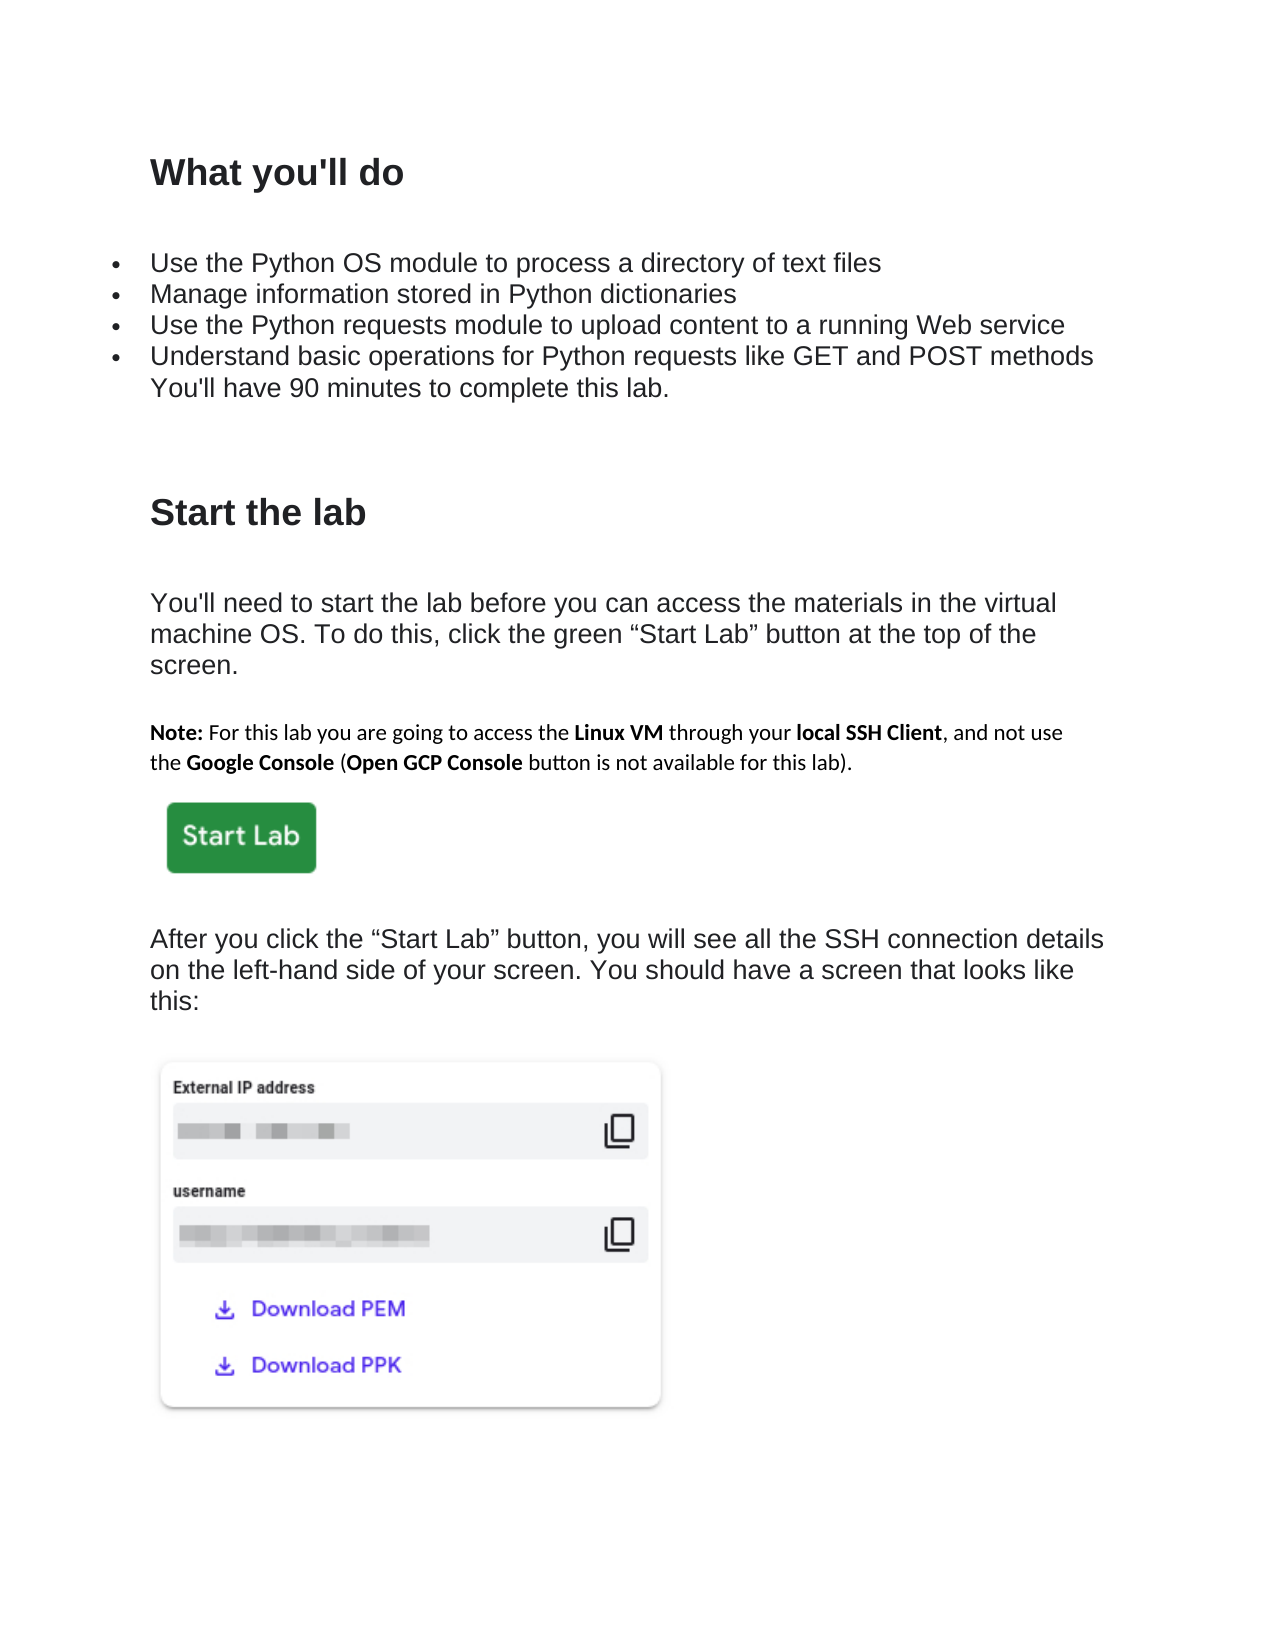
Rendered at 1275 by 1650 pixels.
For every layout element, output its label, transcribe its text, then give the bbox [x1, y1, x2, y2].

subtitle What you'll do [150, 150, 1125, 193]
text After you click the “Start Lab” button, you will see all the SSH connection details on the left-hand side of your screen. You should have a screen that looks like this: [150, 923, 1125, 1016]
list Understand basic operations for Python requests like GET and POST methods [112, 340, 1125, 372]
picture [150, 795, 329, 886]
text You'll have 90 minutes to complete this lab. [150, 372, 1125, 403]
text You'll need to start the lab before you can access the materials in the virtual machine OS. To do this, click the green “Start Lab” button at the top of the screen. [150, 587, 1125, 681]
list Use the Python OS module to process a directory of text files [112, 247, 1125, 278]
subtitle Start the lab [150, 490, 1125, 533]
list Use the Python requests module to upload content to a running Web service [112, 309, 1125, 340]
list Manage information stored in Python dictionaries [112, 278, 1125, 309]
text Note: For this lab you are going to access the Linux VM through your local SSH Client, and not use the Google Console (Open GCP Console button is not available for this lab). [150, 718, 1125, 776]
picture [150, 1053, 683, 1434]
